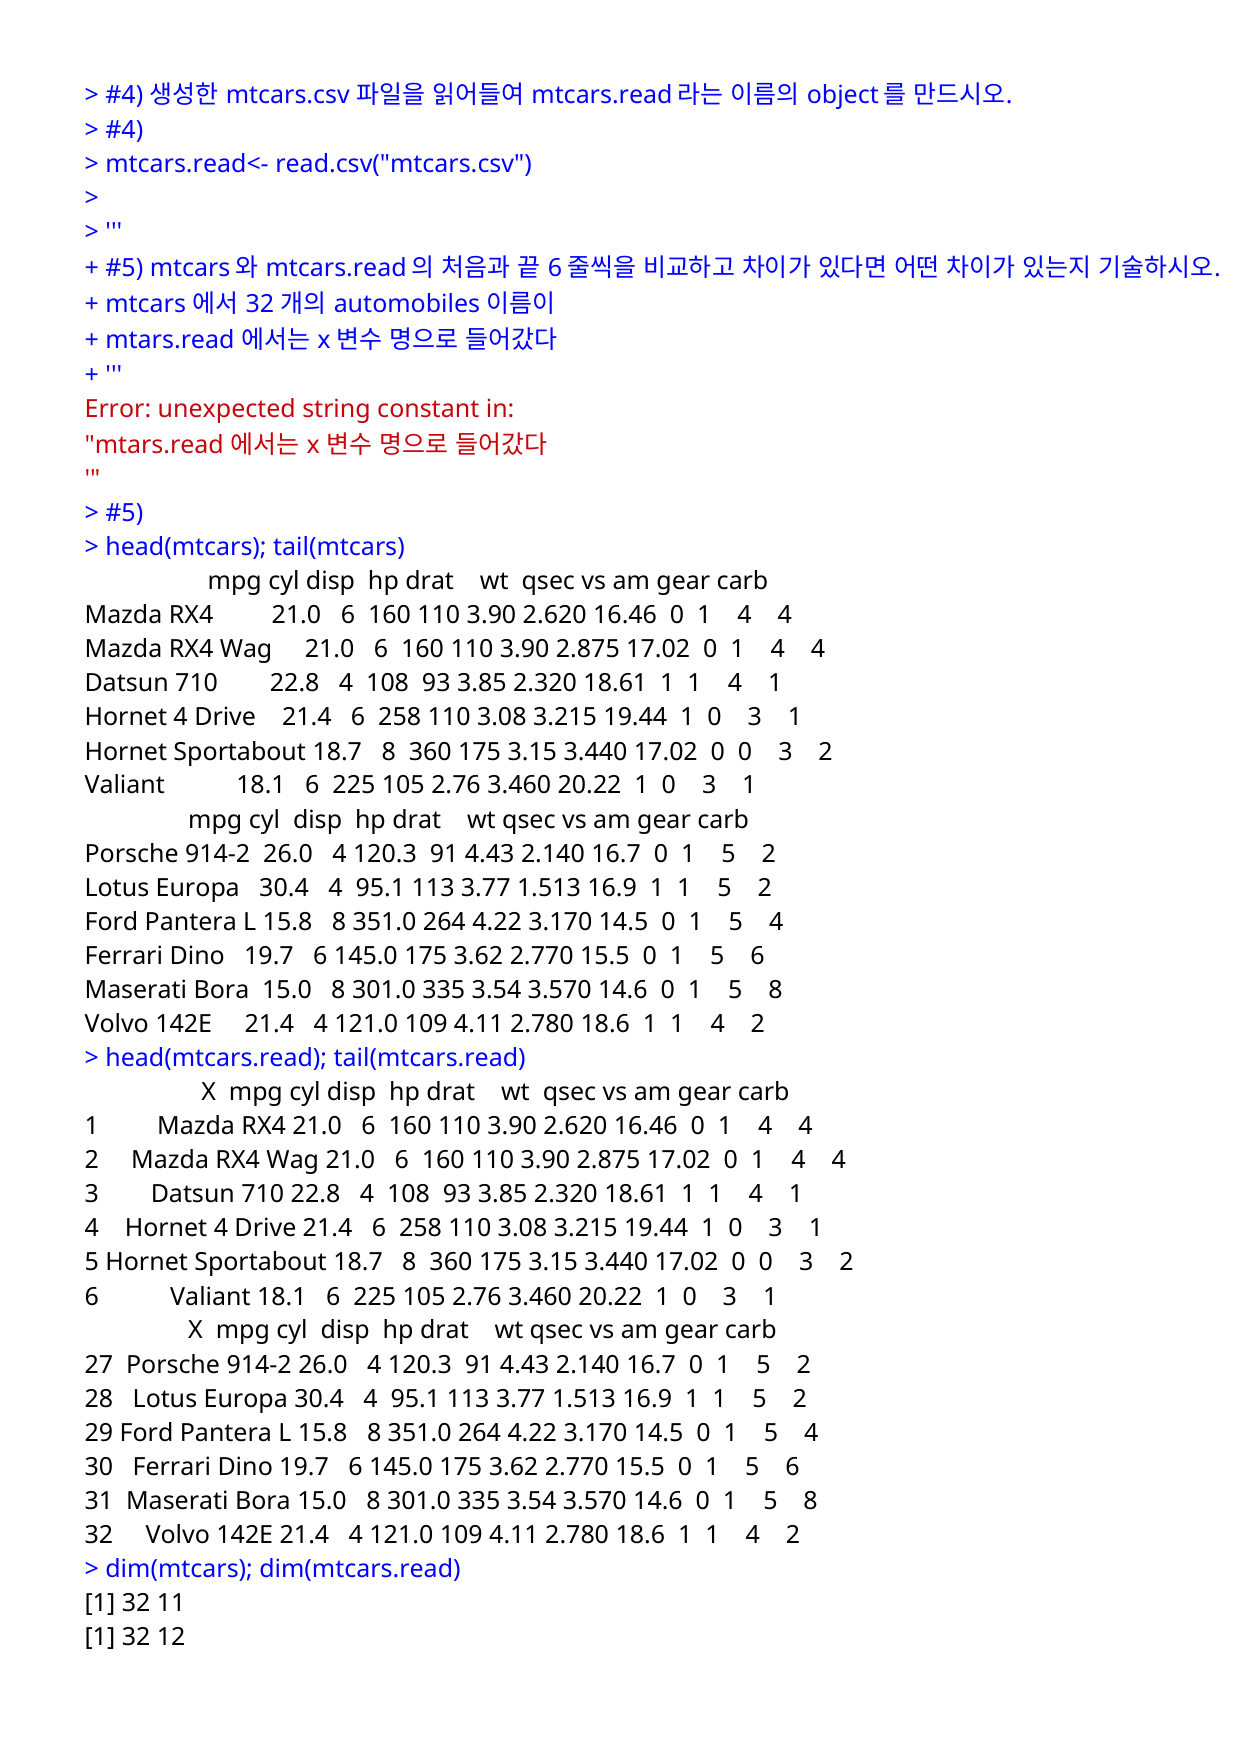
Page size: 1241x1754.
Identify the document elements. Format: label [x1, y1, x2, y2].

table_header [75, 75, 1240, 1665]
